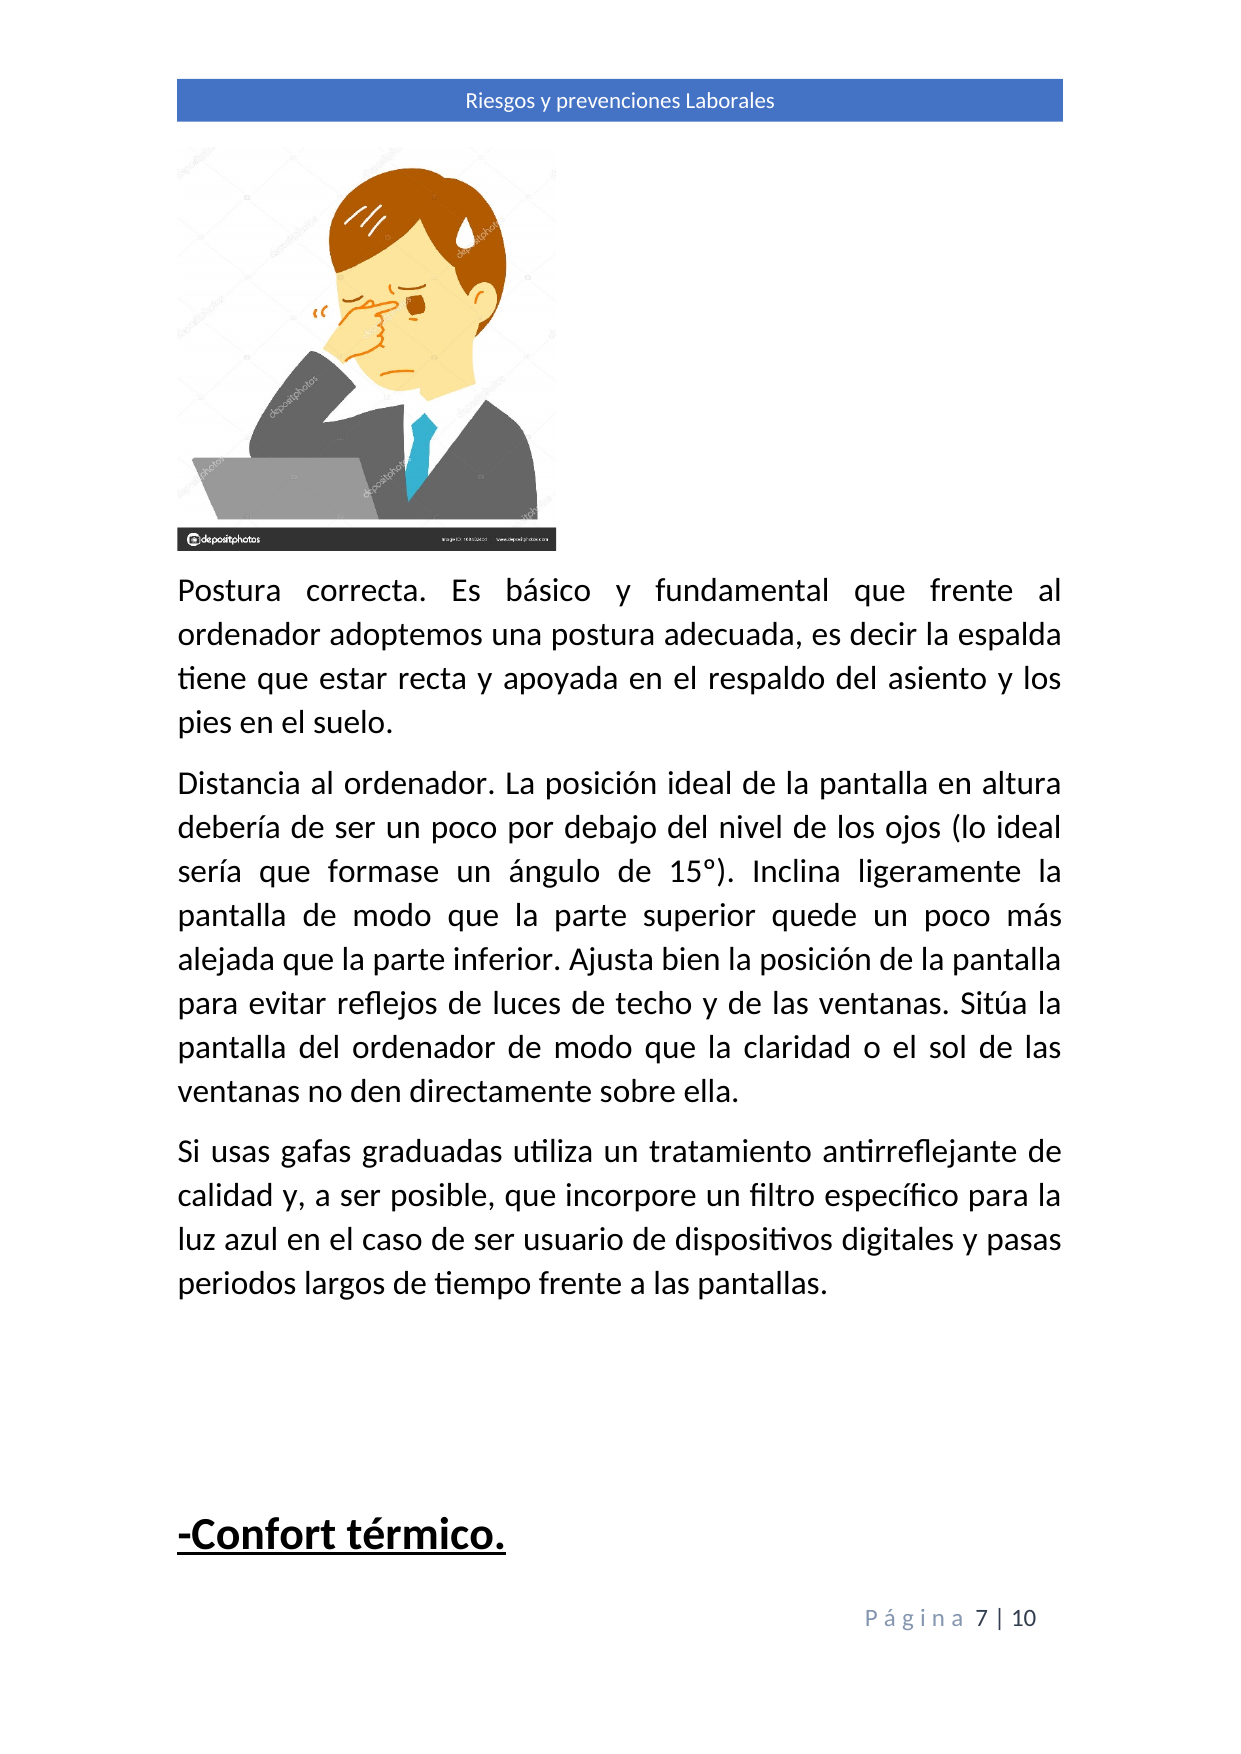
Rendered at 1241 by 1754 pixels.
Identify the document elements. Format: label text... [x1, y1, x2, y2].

picture [177, 147, 557, 551]
text Postura correcta. Es básico y fundamental que frente al ordenador adoptemos una postura adecuada, es decir la espalda tiene que estar recta y apoyada en el respaldo del asiento y los pies en el suelo. [177, 569, 1063, 742]
text Distancia al ordenador. La posición ideal de la pantalla en altura debería de ser un poco por debajo del nivel de los ojos (lo ideal sería que formase un ángulo de 15º). Inclina ligeramente la pantalla de modo que la parte superior quede un poco más alejada que la parte inferior. Ajusta bien la posición de la pantalla para evitar reflejos de luces de techo y de las ventanas. Sitúa la pantalla del ordenador de modo que la claridad o el sol de las ventanas no den directamente sobre ella. [177, 762, 1063, 1110]
text Si usas gafas graduadas utiliza un tratamiento antirreflejante de calidad y, a ser posible, que incorpore un filtro específico para la luz azul en el caso de ser usuario de dispositivos digitales y pasas periodos largos de tiempo frente a las pantallas. [177, 1130, 1063, 1303]
text -Confort térmico. [177, 1504, 1063, 1561]
